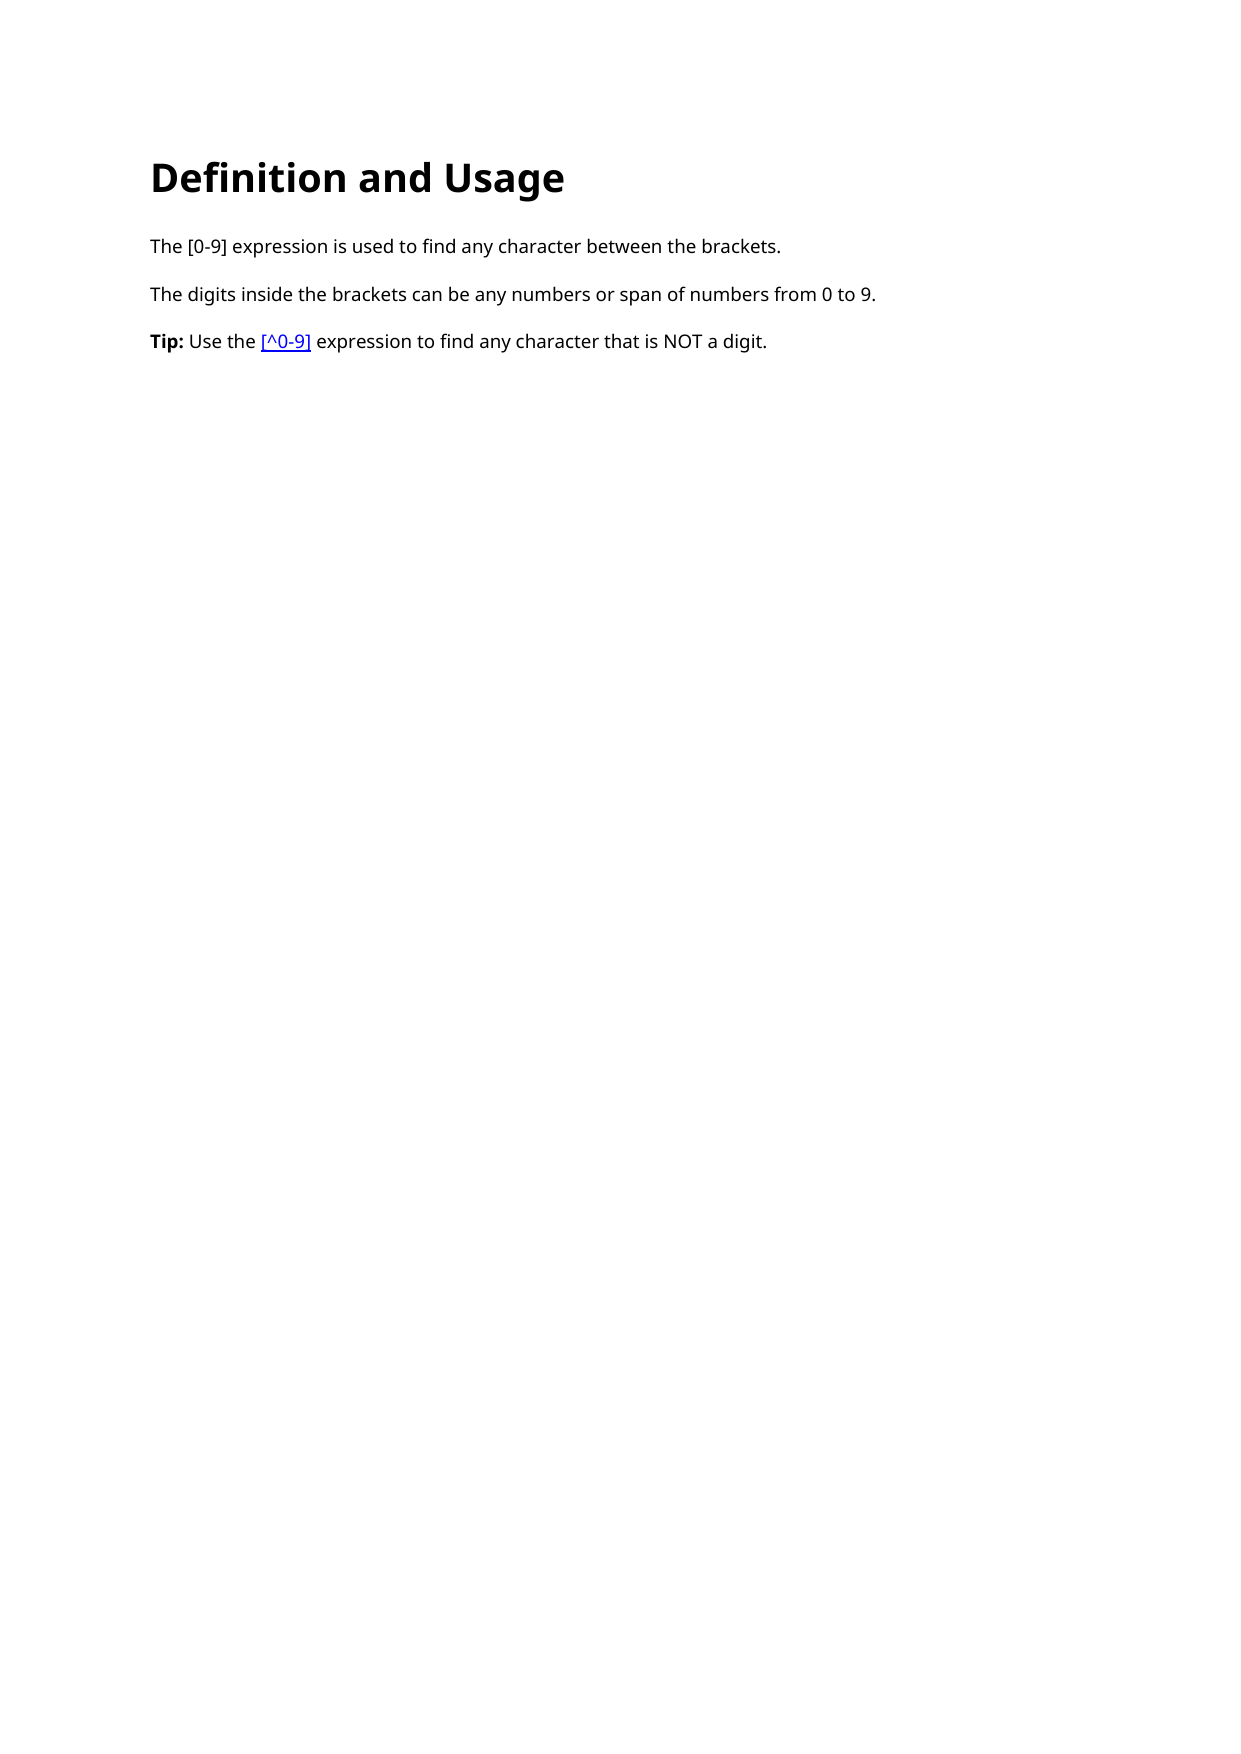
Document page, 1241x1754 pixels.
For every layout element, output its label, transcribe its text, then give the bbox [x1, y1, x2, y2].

text The [0-9] expression is used to find any character between the brackets. [150, 234, 1090, 259]
text The digits inside the brackets can be any numbers or span of numbers from 0 to 9. [150, 281, 1090, 307]
subtitle Definition and Usage [150, 150, 1090, 204]
text Tip: Use the [^0-9] expression to find any character that is NOT a digit. [150, 329, 1090, 354]
